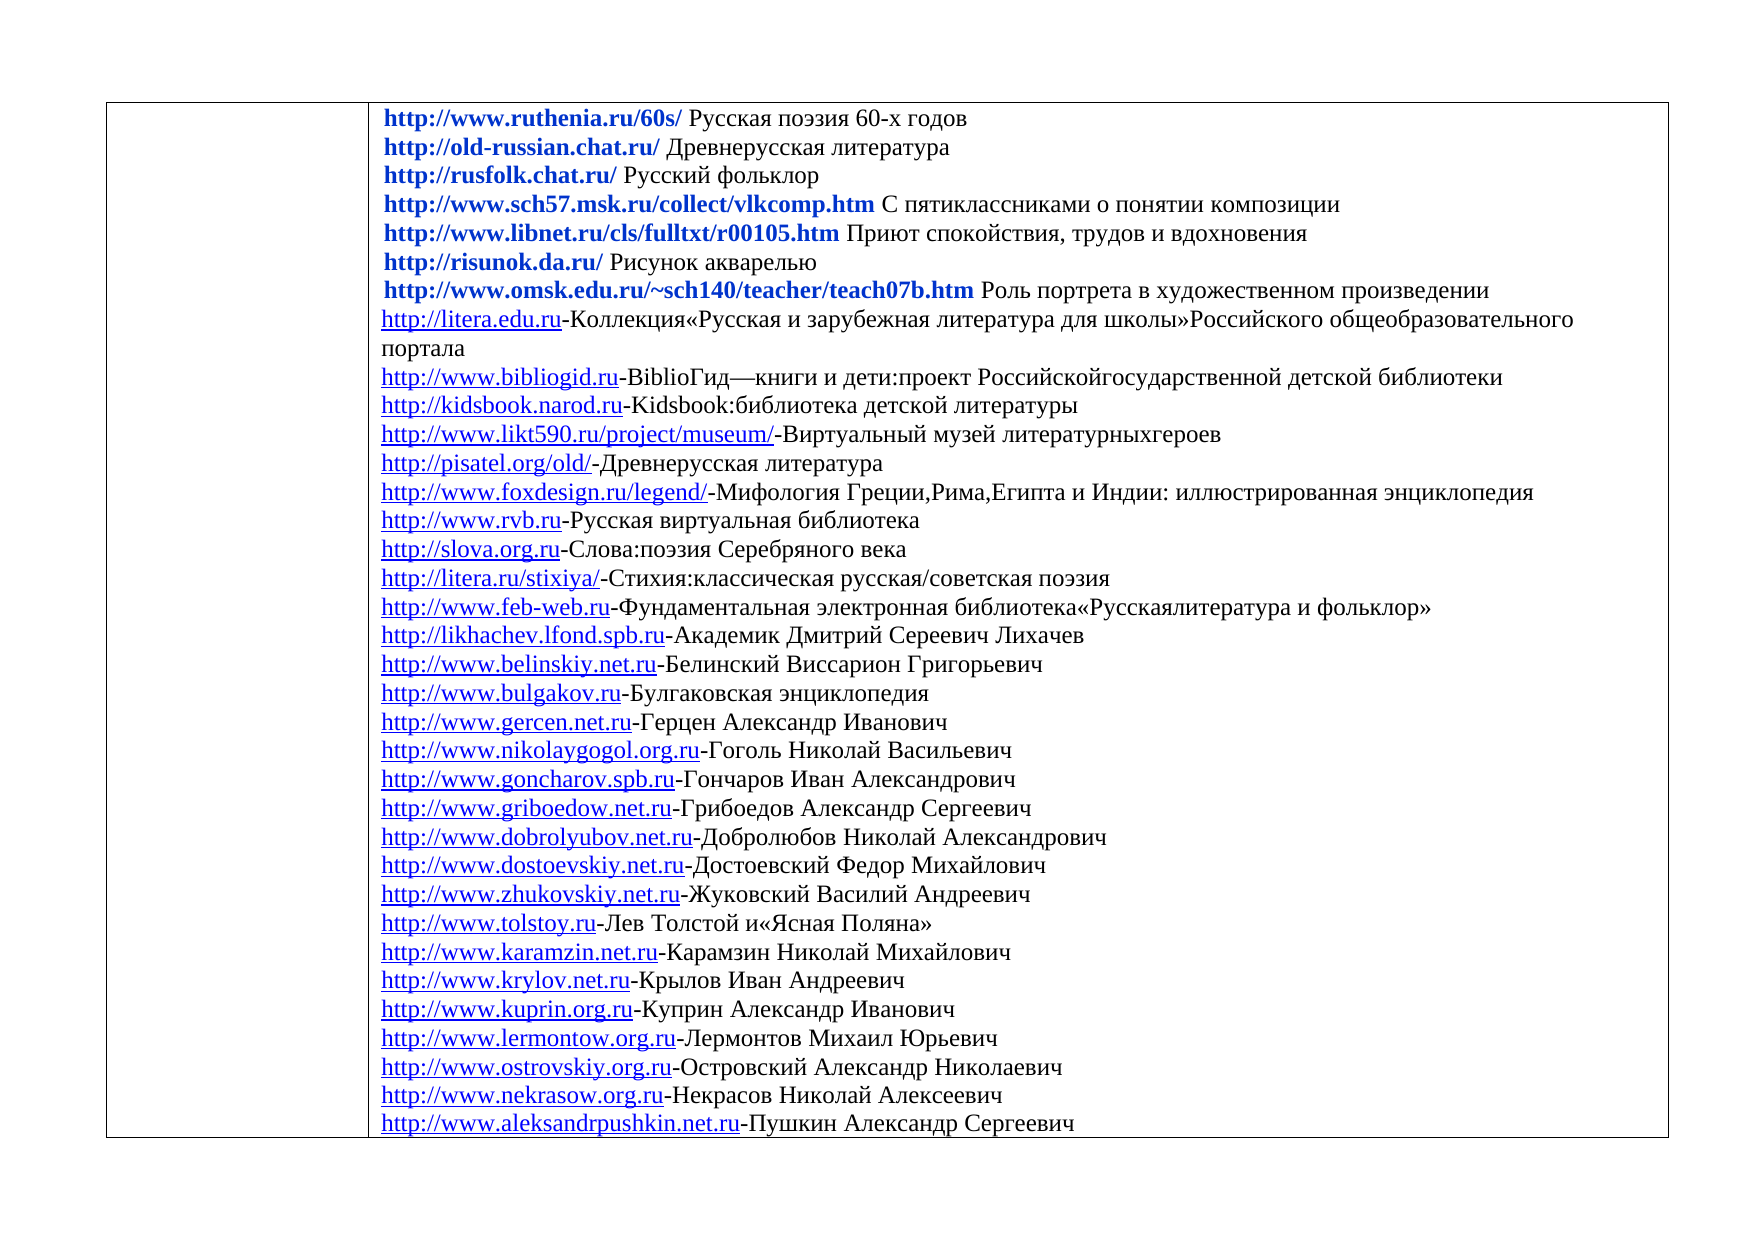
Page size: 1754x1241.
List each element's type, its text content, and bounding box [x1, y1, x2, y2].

table_header [107, 103, 368, 1137]
table_header http://www.ruthenia.ru/60s/ Русская поэзия 60-х годов http://old-russian.chat.ru/ Древнерусская литература http://rusfolk.chat.ru/ Русский фольклор http://www.sch57.msk.ru/collect/vlkcomp.htm С пятиклассниками о понятии композиции http://www.libnet.ru/cls/fulltxt/r00105.htm Приют спокойствия, трудов и вдохновения http://risunok.da.ru/ Рисунок акварелью http://www.omsk.edu.ru/~sch140/teacher/teach07b.htm Роль портрета в художественном произведении http://litera.edu.ru-Коллекция«Русская и зарубежная литература для школы»Российского общеобразовательного портала http://www.bibliogid.ru-BiblioГид—книги и дети:проект Российскойгосударственной детской библиотеки http://kidsbook.narod.ru-Kidsbook:библиотека детской литературы http://www.likt590.ru/project/museum/-Виртуальный музей литературныхгероев http://pisatel.org/old/-Древнерусская литература http://www.foxdesign.ru/legend/-Мифология Греции,Рима,Египта и Индии: иллюстрированная энциклопедия http://www.rvb.ru-Русская виртуальная библиотека http://slova.org.ru-Слова:поэзия Серебряного века http://litera.ru/stixiya/-Стихия:классическая русская/советская поэзия http://www.feb-web.ru-Фундаментальная электронная библиотека«Русскаялитература и фольклор» http://likhachev.lfond.spb.ru-Академик Дмитрий Сереевич Лихачев http://www.belinskiy.net.ru-Белинский Виссарион Григорьевич http://www.bulgakov.ru-Булгаковская энциклопедия http://www.gercen.net.ru-Герцен Александр Иванович http://www.nikolaygogol.org.ru-Гоголь Николай Васильевич http://www.goncharov.spb.ru-Гончаров Иван Александрович http://www.griboedow.net.ru-Грибоедов Александр Сергеевич http://www.dobrolyubov.net.ru-Добролюбов Николай Александрович http://www.dostoevskiy.net.ru-Достоевский Федор Михайлович http://www.zhukovskiy.net.ru-Жуковский Василий Андреевич http://www.tolstoy.ru-Лев Толстой и«Ясная Поляна» http://www.karamzin.net.ru-Карамзин Николай Михайлович http://www.krylov.net.ru-Крылов Иван Андреевич http://www.kuprin.org.ru-Куприн Александр Иванович http://www.lermontow.org.ru-Лермонтов Михаил Юрьевич http://www.ostrovskiy.org.ru-Островский Александр Николаевич http://www.nekrasow.org.ru-Некрасов Николай Алексеевич http://www.aleksandrpushkin.net.ru-Пушкин Александр Сергеевич [369, 103, 1668, 1137]
